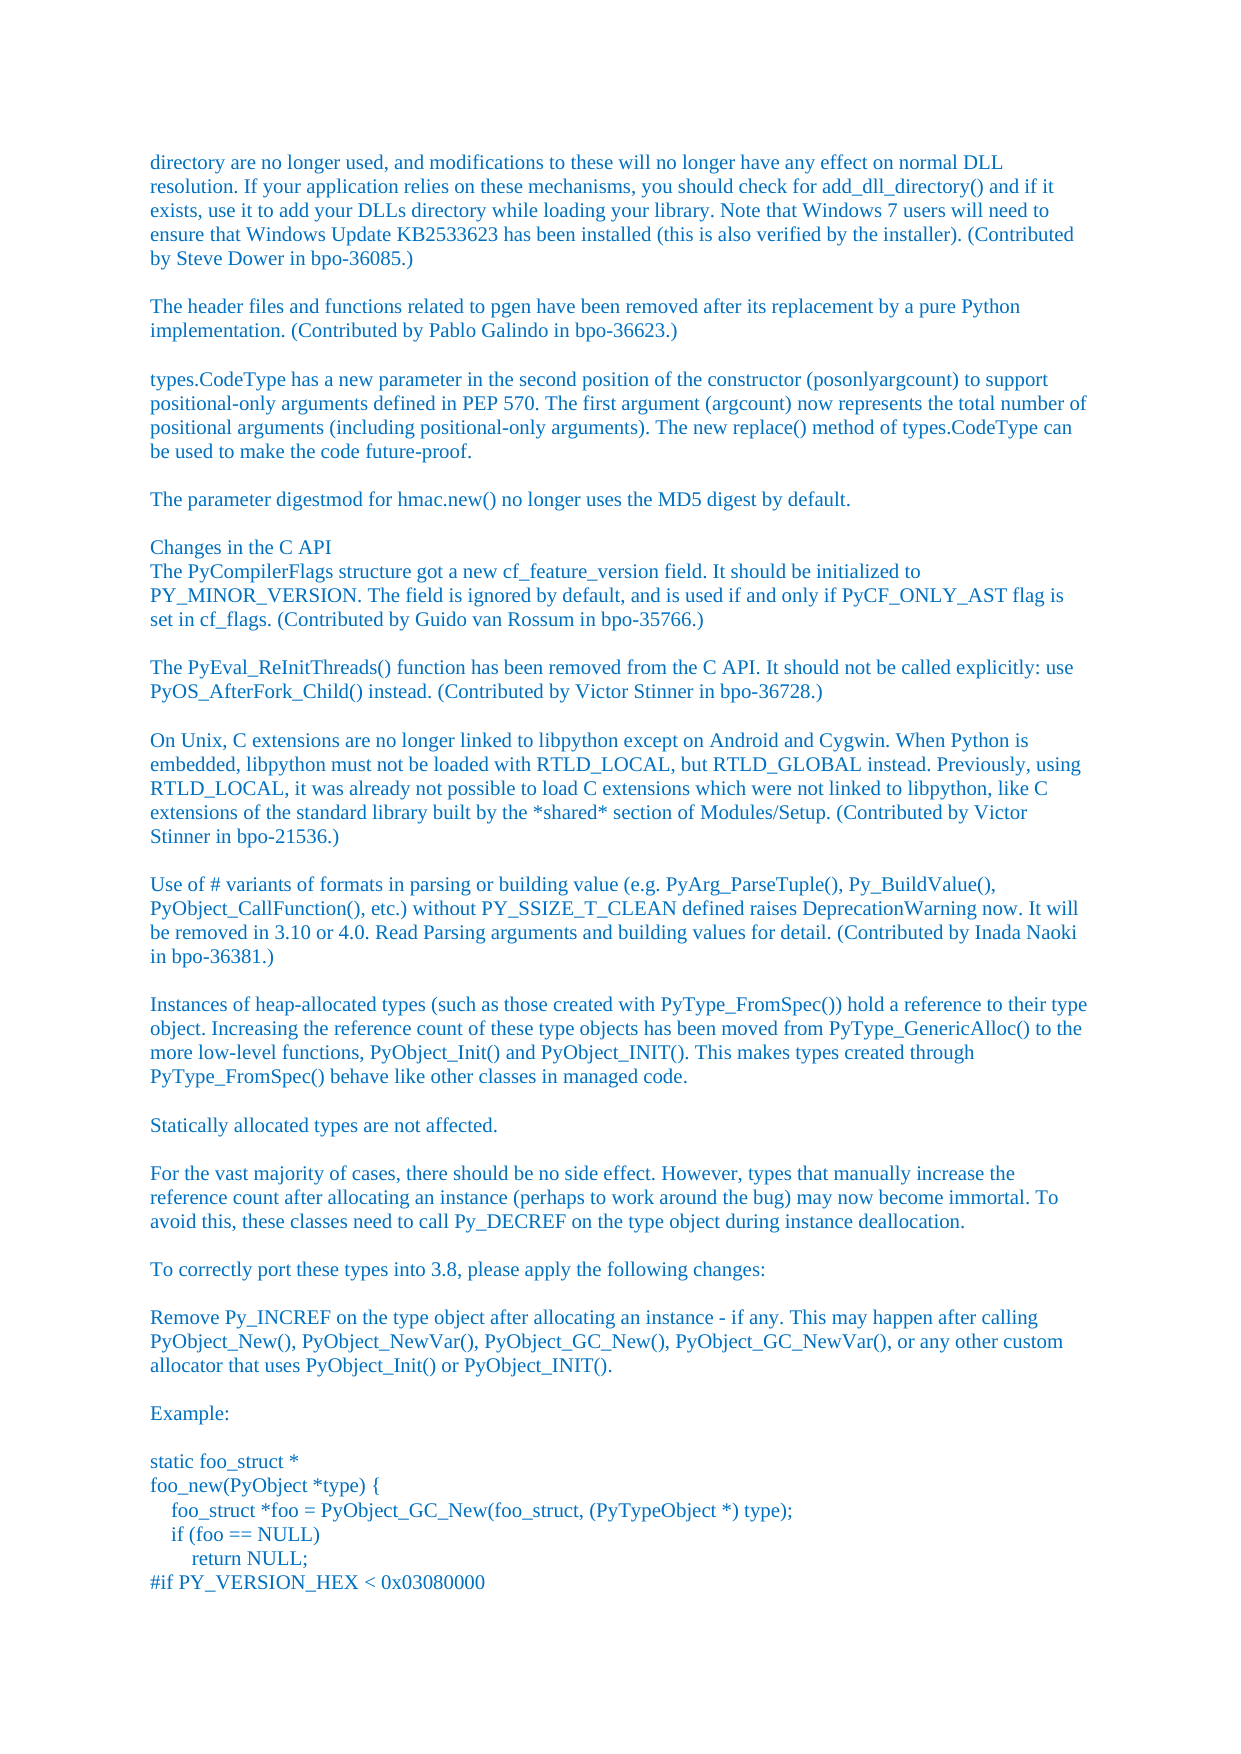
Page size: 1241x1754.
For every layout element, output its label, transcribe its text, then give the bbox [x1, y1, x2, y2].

text On Unix, C extensions are no longer linked to libpython except on Android and Cygwin. When Python is embedded, libpython must not be loaded with RTLD_LOCAL, but RTLD_GLOBAL instead. Previously, using RTLD_LOCAL, it was already not possible to load C extensions which were not linked to libpython, like C extensions of the standard library built by the *shared* section of Modules/Setup. (Contributed by Victor Stinner in bpo-21536.) [150, 727, 1090, 848]
text Changes in the C API [150, 535, 1090, 559]
text Instances of heap-allocated types (such as those created with PyType_FromSpec()) hold a reference to their type object. Increasing the reference count of these type objects has been moved from PyType_GenericAlloc() to the more low-level functions, PyObject_Init() and PyObject_INIT(). This makes types created through PyType_FromSpec() behave like other classes in managed code. [150, 992, 1090, 1088]
text foo_new(PyObject *type) { [150, 1473, 1090, 1497]
text The header files and functions related to pgen have been removed after its replacement by a pure Python implementation. (Contributed by Pablo Galindo in bpo-36623.) [150, 294, 1090, 342]
text Remove Py_INCREF on the type object after allocating an instance - if any. This may happen after calling PyObject_New(), PyObject_NewVar(), PyObject_GC_New(), PyObject_GC_NewVar(), or any other custom allocator that uses PyObject_Init() or PyObject_INIT(). [150, 1305, 1090, 1377]
text types.CodeType has a new parameter in the second position of the constructor (posonlyargcount) to support positional-only arguments defined in PEP 570. The first argument (argcount) now represents the total number of positional arguments (including positional-only arguments). The new replace() method of types.CodeType can be used to make the code future-proof. [150, 367, 1090, 463]
text foo_struct *foo = PyObject_GC_New(foo_struct, (PyTypeObject *) type); [150, 1497, 1090, 1522]
text To correctly port these types into 3.8, please apply the following changes: [150, 1257, 1090, 1281]
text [150, 150, 1090, 270]
text The PyCompilerFlags structure got a new cf_feature_version field. It should be initialized to PY_MINOR_VERSION. The field is ignored by default, and is used if and only if PyCF_ONLY_AST flag is set in cf_flags. (Contributed by Guido van Rossum in bpo-35766.) [150, 559, 1090, 631]
text For the vast majority of cases, there should be no side effect. However, types that manually increase the reference count after allocating an instance (perhaps to work around the bug) may now become immortal. To avoid this, these classes need to call Py_DECREF on the type object during instance deallocation. [150, 1161, 1090, 1233]
text #if PY_VERSION_HEX < 0x03080000 [150, 1570, 1090, 1594]
text Use of # variants of formats in parsing or building value (e.g. PyArg_ParseTuple(), Py_BuildValue(), PyObject_CallFunction(), etc.) without PY_SSIZE_T_CLEAN defined raises DeprecationWarning now. It will be removed in 3.10 or 4.0. Read Parsing arguments and building values for detail. (Contributed by Inada Naoki in bpo-36381.) [150, 872, 1090, 968]
text static foo_struct * [150, 1449, 1090, 1473]
text if (foo == NULL) [150, 1522, 1090, 1546]
text The PyEval_ReInitThreads() function has been removed from the C API. It should not be called explicitly: use PyOS_AfterFork_Child() instead. (Contributed by Victor Stinner in bpo-36728.) [150, 655, 1090, 703]
text Statically allocated types are not affected. [150, 1112, 1090, 1137]
text The parameter digestmod for hmac.new() no longer uses the MD5 digest by default. [150, 487, 1090, 511]
text return NULL; [150, 1546, 1090, 1570]
text Example: [150, 1401, 1090, 1425]
